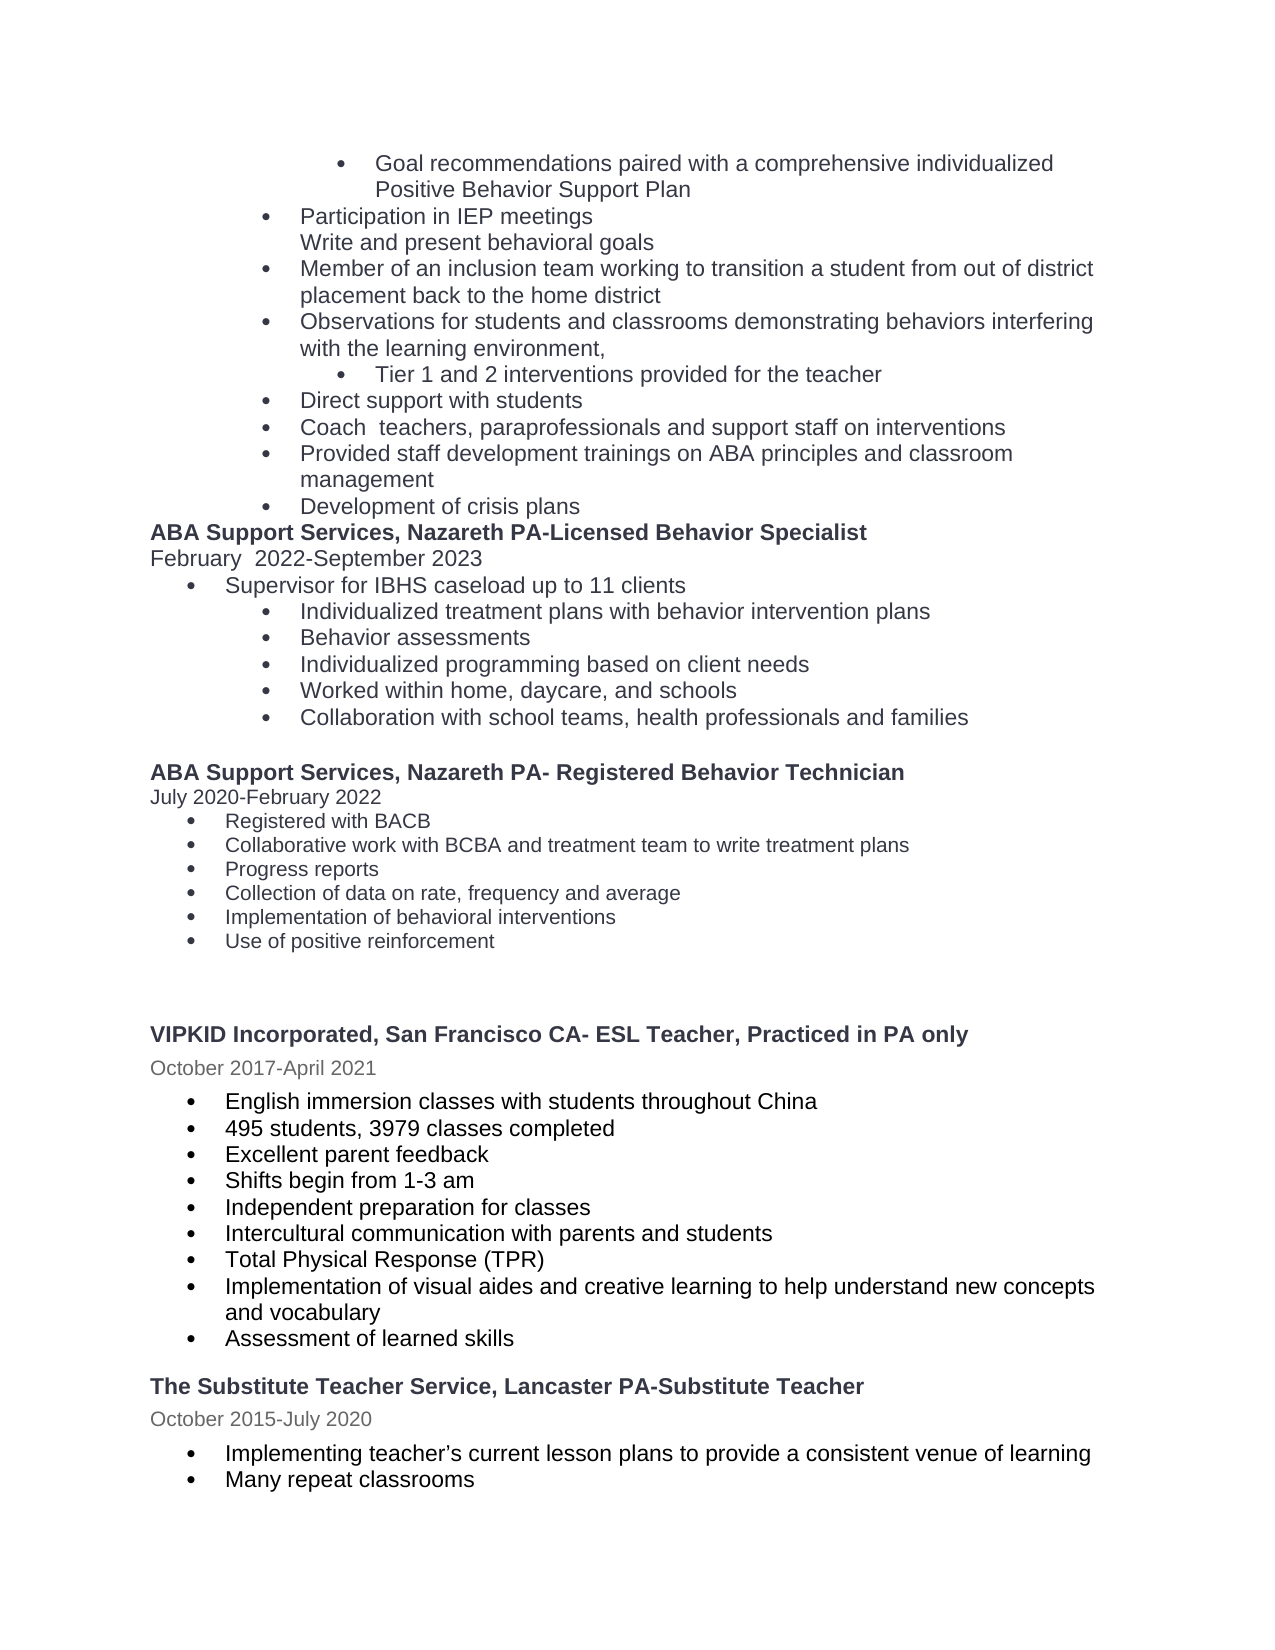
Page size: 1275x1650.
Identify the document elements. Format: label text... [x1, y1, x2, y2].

list Tier 1 and 2 interventions provided for the teacher [337, 361, 1125, 387]
list Total Physical Response (TPR) [187, 1246, 1125, 1273]
text July 2020-February 2022 [150, 785, 1125, 809]
text VIPKID Incorporated, San Francisco CA- ESL Teacher, Practiced in PA only [150, 1021, 1125, 1048]
list 495 students, 3979 classes completed [187, 1114, 1125, 1141]
list Member of an inclusion team working to transition a student from out of district placement back to the home district [262, 255, 1125, 308]
list Participation in IEP meetings [262, 203, 1125, 229]
text February 2022-September 2023 [150, 545, 1125, 572]
text October 2017-April 2021 [150, 1056, 1125, 1080]
list Supervisor for IBHS caseload up to 11 clients [187, 572, 1125, 598]
list Collection of data on rate, frequency and average [187, 881, 1125, 905]
list Worked within home, daycare, and schools [262, 677, 1125, 703]
list Provided staff development trainings on ABA principles and classroom management [262, 440, 1125, 493]
list English immersion classes with students throughout China [187, 1088, 1125, 1114]
list Shifts begin from 1-3 am [187, 1167, 1125, 1194]
list Excellent parent feedback [187, 1141, 1125, 1167]
text ABA Support Services, Nazareth PA- Registered Behavior Technician [150, 758, 1125, 785]
list Goal recommendations paired with a comprehensive individualized Positive Behavior Support Plan [337, 150, 1125, 203]
list Individualized treatment plans with behavior intervention plans [262, 598, 1125, 624]
list Collaborative work with BCBA and treatment team to write treatment plans [187, 833, 1125, 857]
list Coach teachers, paraprofessionals and support staff on interventions [262, 413, 1125, 440]
list Development of crisis plans [262, 493, 1125, 519]
list Direct support with students [262, 387, 1125, 413]
text The Substitute Teacher Service, Lancaster PA-Substitute Teacher [150, 1373, 1125, 1399]
list Behavior assessments [262, 624, 1125, 651]
list Registered with BACB [187, 809, 1125, 833]
list Collaboration with school teams, health professionals and families [262, 703, 1125, 730]
text Write and present behavioral goals [150, 229, 1125, 255]
list Individualized programming based on client needs [262, 651, 1125, 677]
list Intercultural communication with parents and students [187, 1220, 1125, 1246]
text ABA Support Services, Nazareth PA-Licensed Behavior Specialist [150, 519, 1125, 545]
list Observations for students and classrooms demonstrating behaviors interfering with the learning environment, [262, 308, 1125, 361]
list Implementation of behavioral interventions [187, 905, 1125, 929]
text October 2015-July 2020 [150, 1407, 1125, 1431]
list Progress reports [187, 857, 1125, 881]
list Use of positive reinforcement [187, 929, 1125, 953]
list Many repeat classrooms [187, 1466, 1125, 1492]
list Implementation of visual aides and creative learning to help understand new concepts and vocabulary [187, 1273, 1125, 1325]
list Implementing teacher’s current lesson plans to provide a consistent venue of learning [187, 1439, 1125, 1466]
list Independent preparation for classes [187, 1194, 1125, 1220]
list Assessment of learned skills [187, 1325, 1125, 1352]
